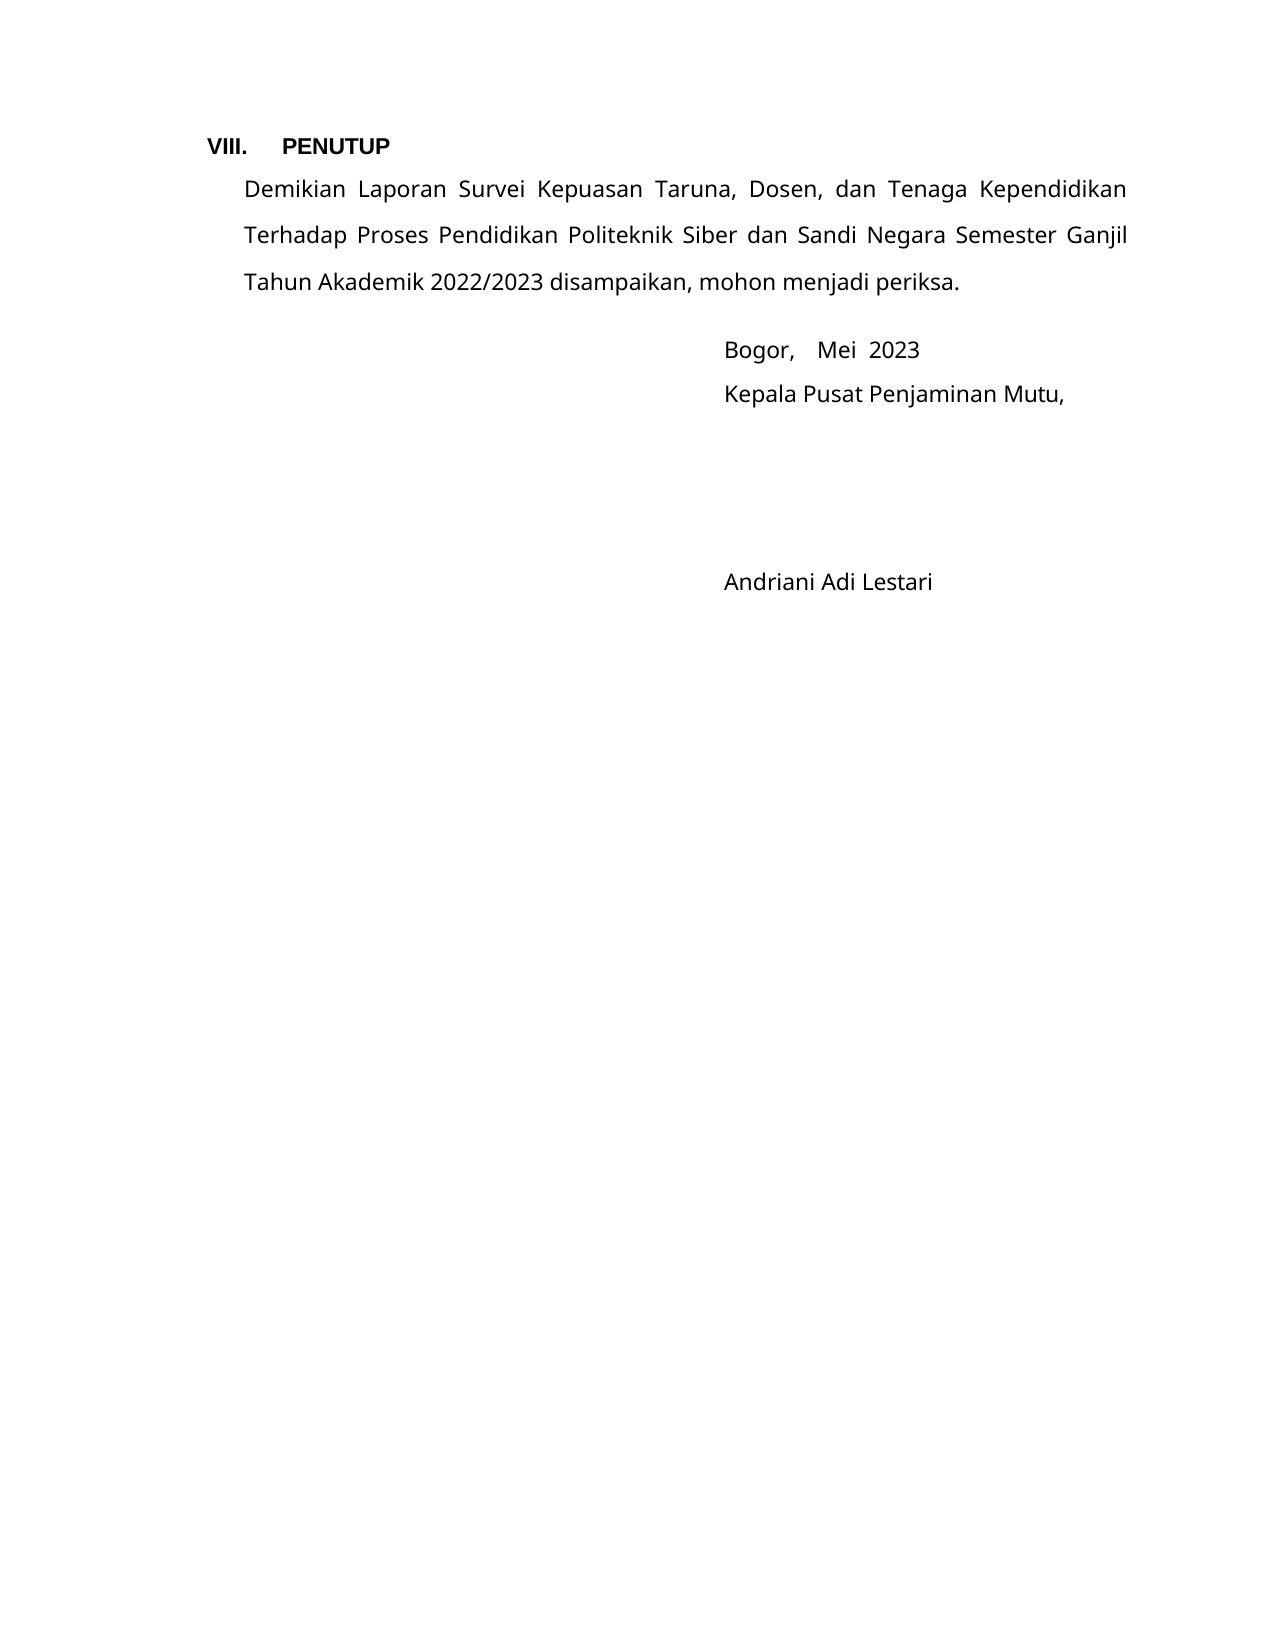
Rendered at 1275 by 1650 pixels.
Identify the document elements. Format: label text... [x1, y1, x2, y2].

text Kepala Pusat Penjaminan Mutu, [724, 378, 1239, 410]
text Andriani Adi Lestari [724, 566, 1239, 597]
subtitle PENUTUP [207, 133, 1239, 159]
text Bogor, Mei 2023 [724, 334, 1239, 365]
text Demikian Laporan Survei Kepuasan Taruna, Dosen, dan Tenaga Kependidikan Terhadap Proses Pendidikan Politeknik Siber dan Sandi Negara Semester Ganjil Tahun Akademik 2022/2023 disampaikan, mohon menjadi periksa. [244, 172, 1128, 297]
